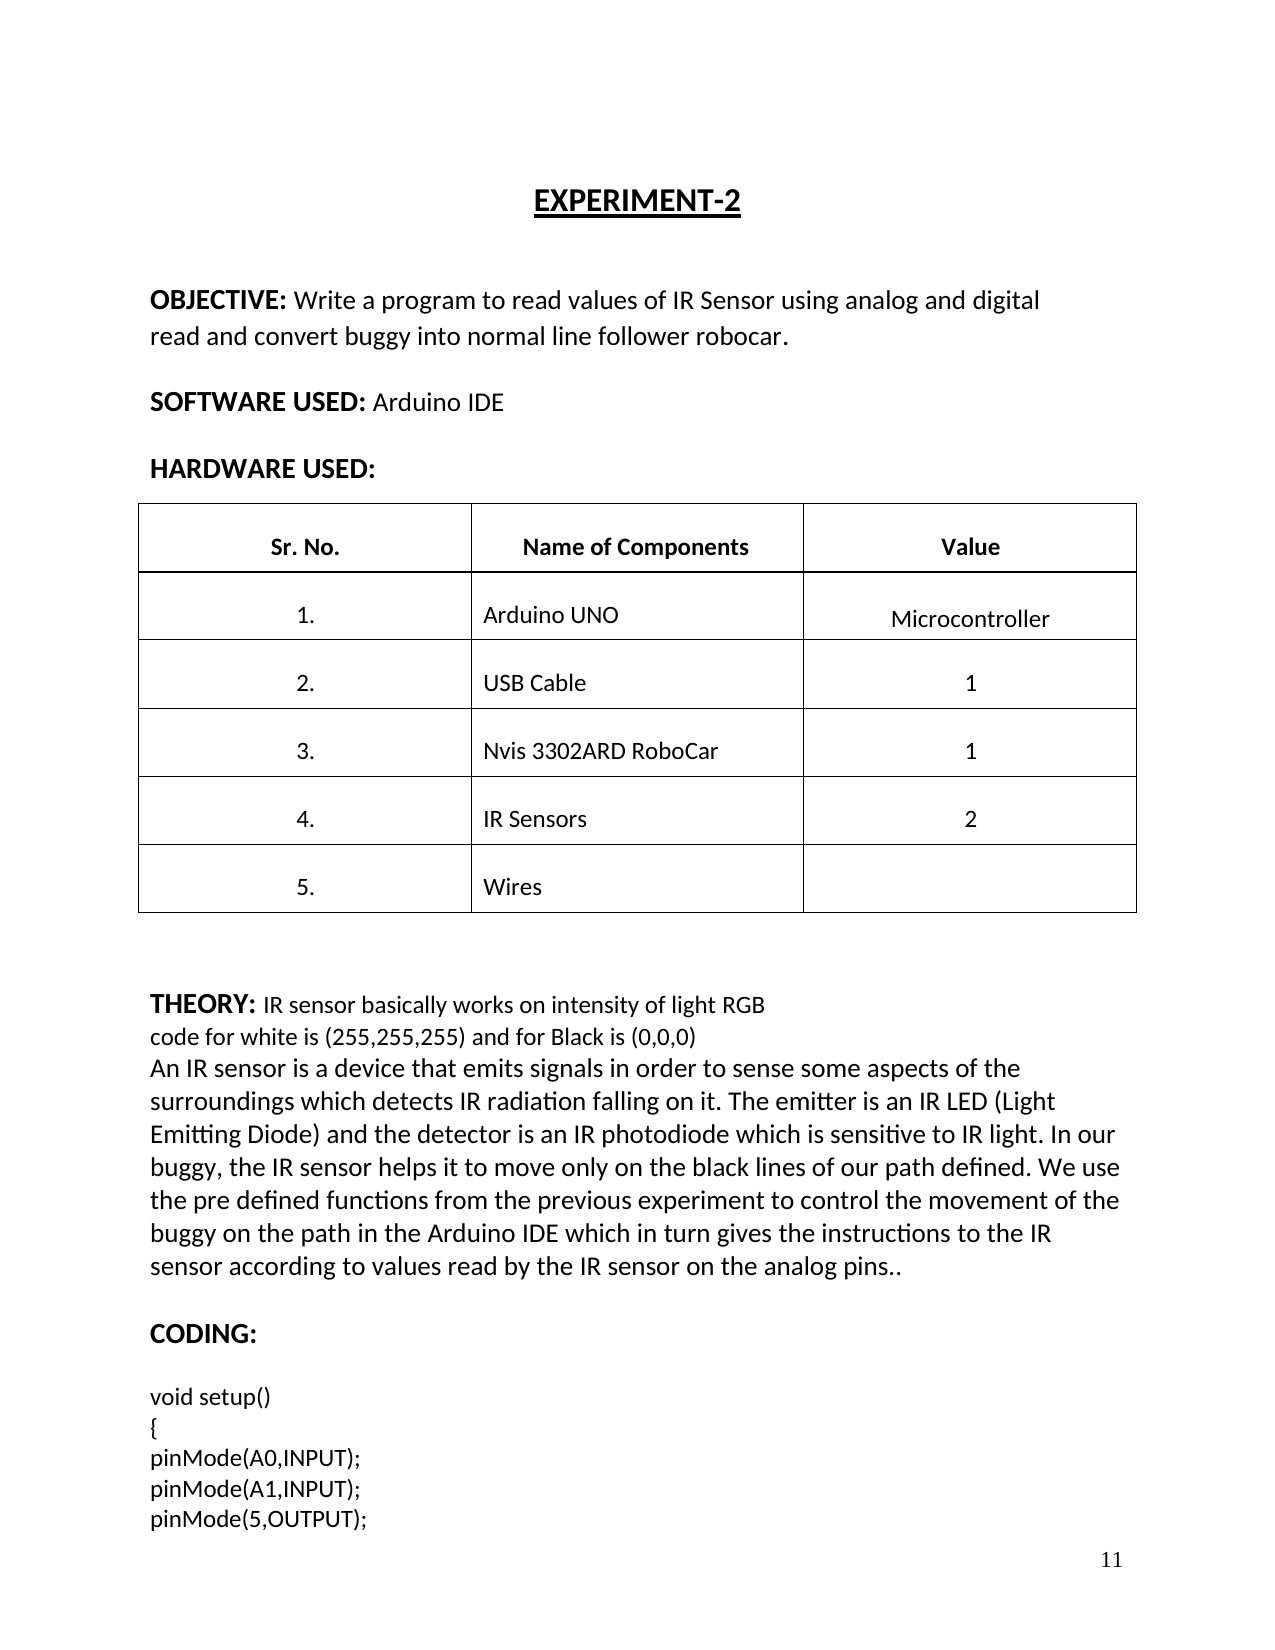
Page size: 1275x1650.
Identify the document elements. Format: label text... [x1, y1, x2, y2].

text THEORY: IR sensor basically works on intensity of light RGB code for white is (255,255,255) and for Black is (0,0,0) [150, 985, 803, 1051]
text void setup() [150, 1381, 1150, 1412]
table_cell 2. [139, 640, 471, 707]
table_cell Microcontroller [804, 573, 1136, 639]
table_cell IR Sensors [472, 777, 803, 843]
subtitle CODING: [150, 1315, 1150, 1351]
table_cell 1 [804, 709, 1136, 776]
table_cell 2 [804, 777, 1136, 843]
table_cell [804, 845, 1136, 912]
table_cell USB Cable [472, 640, 803, 707]
text OBJECTIVE: Write a program to read values of IR Sensor using analog and digital read and convert buggy into normal line follower robocar. [150, 281, 1081, 352]
table_cell Arduino UNO [472, 573, 803, 639]
table_cell Nvis 3302ARD RoboCar [472, 709, 803, 776]
subtitle EXPERIMENT-2 [352, 179, 922, 220]
table_header Name of Components [472, 504, 803, 571]
text { [150, 1412, 1150, 1442]
table_header Value [804, 504, 1136, 571]
table_cell 4. [139, 777, 471, 843]
subtitle HARDWARE USED: [150, 450, 1150, 486]
text pinMode(A0,INPUT); pinMode(A1,INPUT); pinMode(5,OUTPUT); [150, 1442, 381, 1534]
table_cell 5. [139, 845, 471, 912]
table_cell 3. [139, 709, 471, 776]
table_cell Wires [472, 845, 803, 912]
text SOFTWARE USED: Arduino IDE [150, 383, 1150, 419]
table_header Sr. No. [139, 504, 471, 571]
table_cell 1. [139, 573, 471, 639]
text An IR sensor is a device that emits signals in order to sense some aspects of the surroundings which detects IR radiation falling on it. The emitter is an IR LED (Light Emitting Diode) and the detector is an IR photodiode which is sensitive to IR light. In our buggy, the IR sensor helps it to move only on the black lines of our path defined. We use the pre defined functions from the previous experiment to control the movement of the buggy on the path in the Arduino IDE which in turn gives the instructions to the IR sensor according to values read by the IR sensor on the analog pins.. [150, 1051, 1123, 1282]
table_cell 1 [804, 640, 1136, 707]
